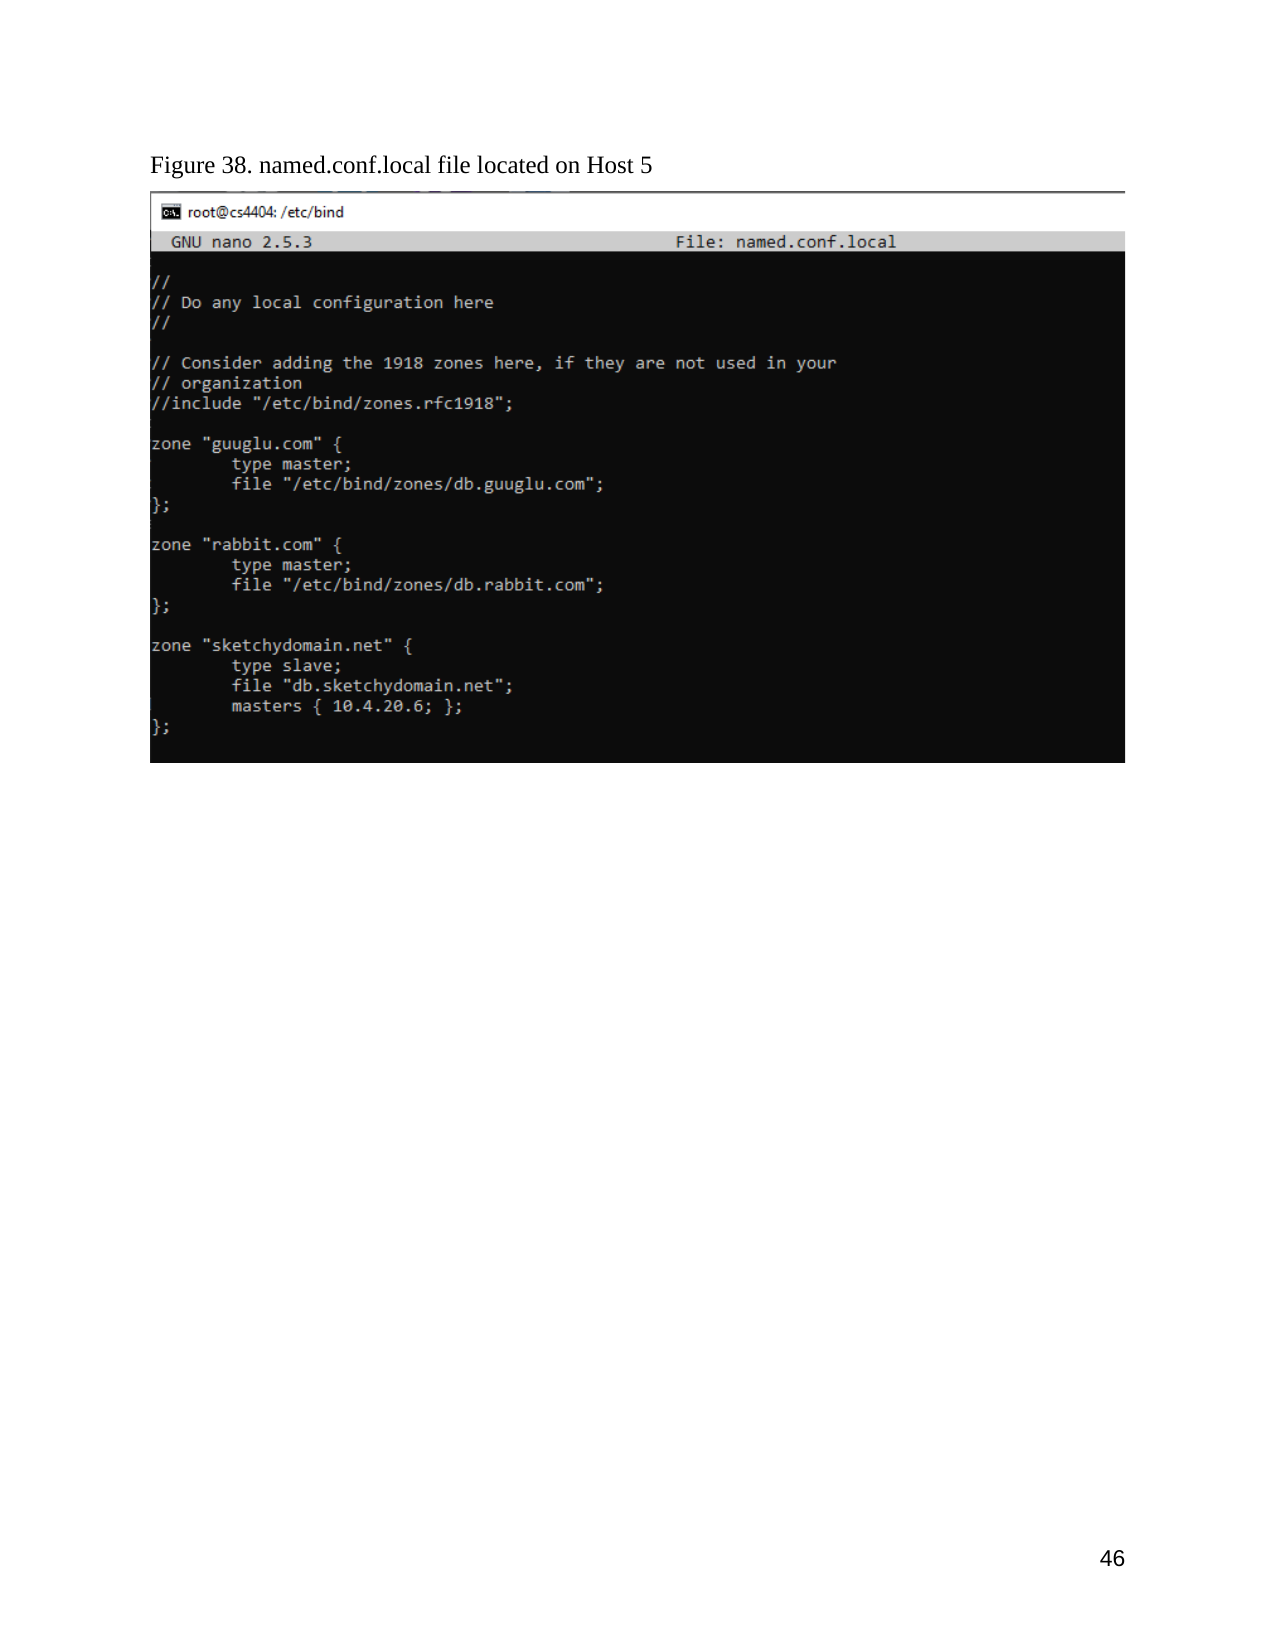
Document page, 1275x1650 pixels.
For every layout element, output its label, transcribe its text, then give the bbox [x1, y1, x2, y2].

text Figure 37. Demonstration of our entire infrastructure working. Webservers are on the bottom, clients reaching out and getting the hosted webpages are on top. Figure 38. named.conf.local file located on Host 5 [150, 150, 1125, 191]
picture [150, 191, 1125, 763]
